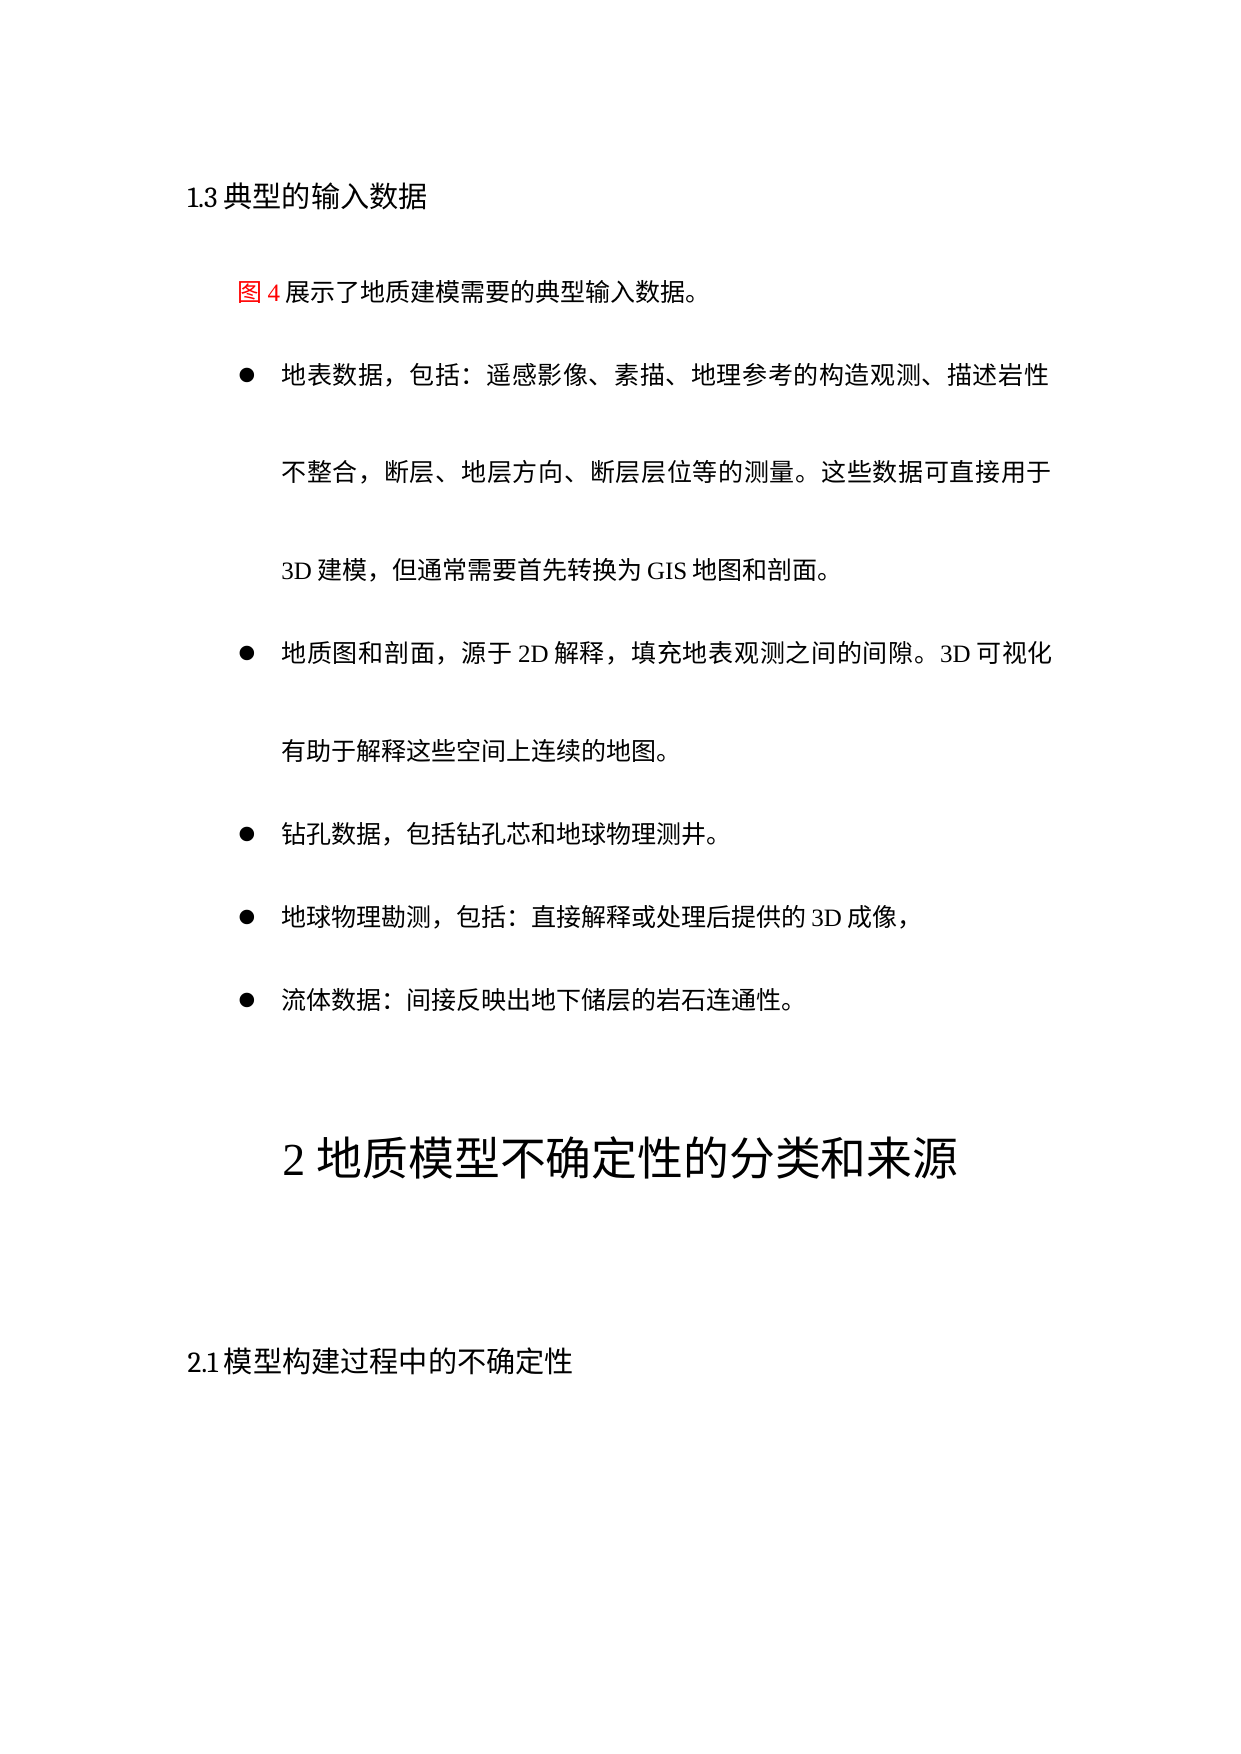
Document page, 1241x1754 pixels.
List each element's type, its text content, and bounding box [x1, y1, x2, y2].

list 流体数据：间接反映出地下储层的岩石连通性。 [237, 966, 1053, 1031]
subtitle 2 地质模型不确定性的分类和来源 [187, 1106, 1053, 1204]
list 地球物理勘测，包括：直接解释或处理后提供的3D成像， [237, 883, 1053, 948]
list 地表数据，包括：遥感影像、素描、地理参考的构造观测、描述岩性，不整合，断层、地层方向、断层层位等的测量。这些数据可直接用于3D建模，但通常需要首先转换为GIS地图和剖面。 [237, 341, 1053, 601]
text 图4展示了地质建模需要的典型输入数据。 [187, 258, 1053, 323]
list 地质图和剖面，源于2D解释，填充地表观测之间的间隙。3D可视化有助于解释这些空间上连续的地图。 [237, 619, 1053, 782]
list 钻孔数据，包括钻孔芯和地球物理测井。 [237, 800, 1053, 865]
subtitle 1.3典型的输入数据 [187, 162, 1053, 227]
subtitle 2.1模型构建过程中的不确定性 [187, 1327, 1053, 1392]
